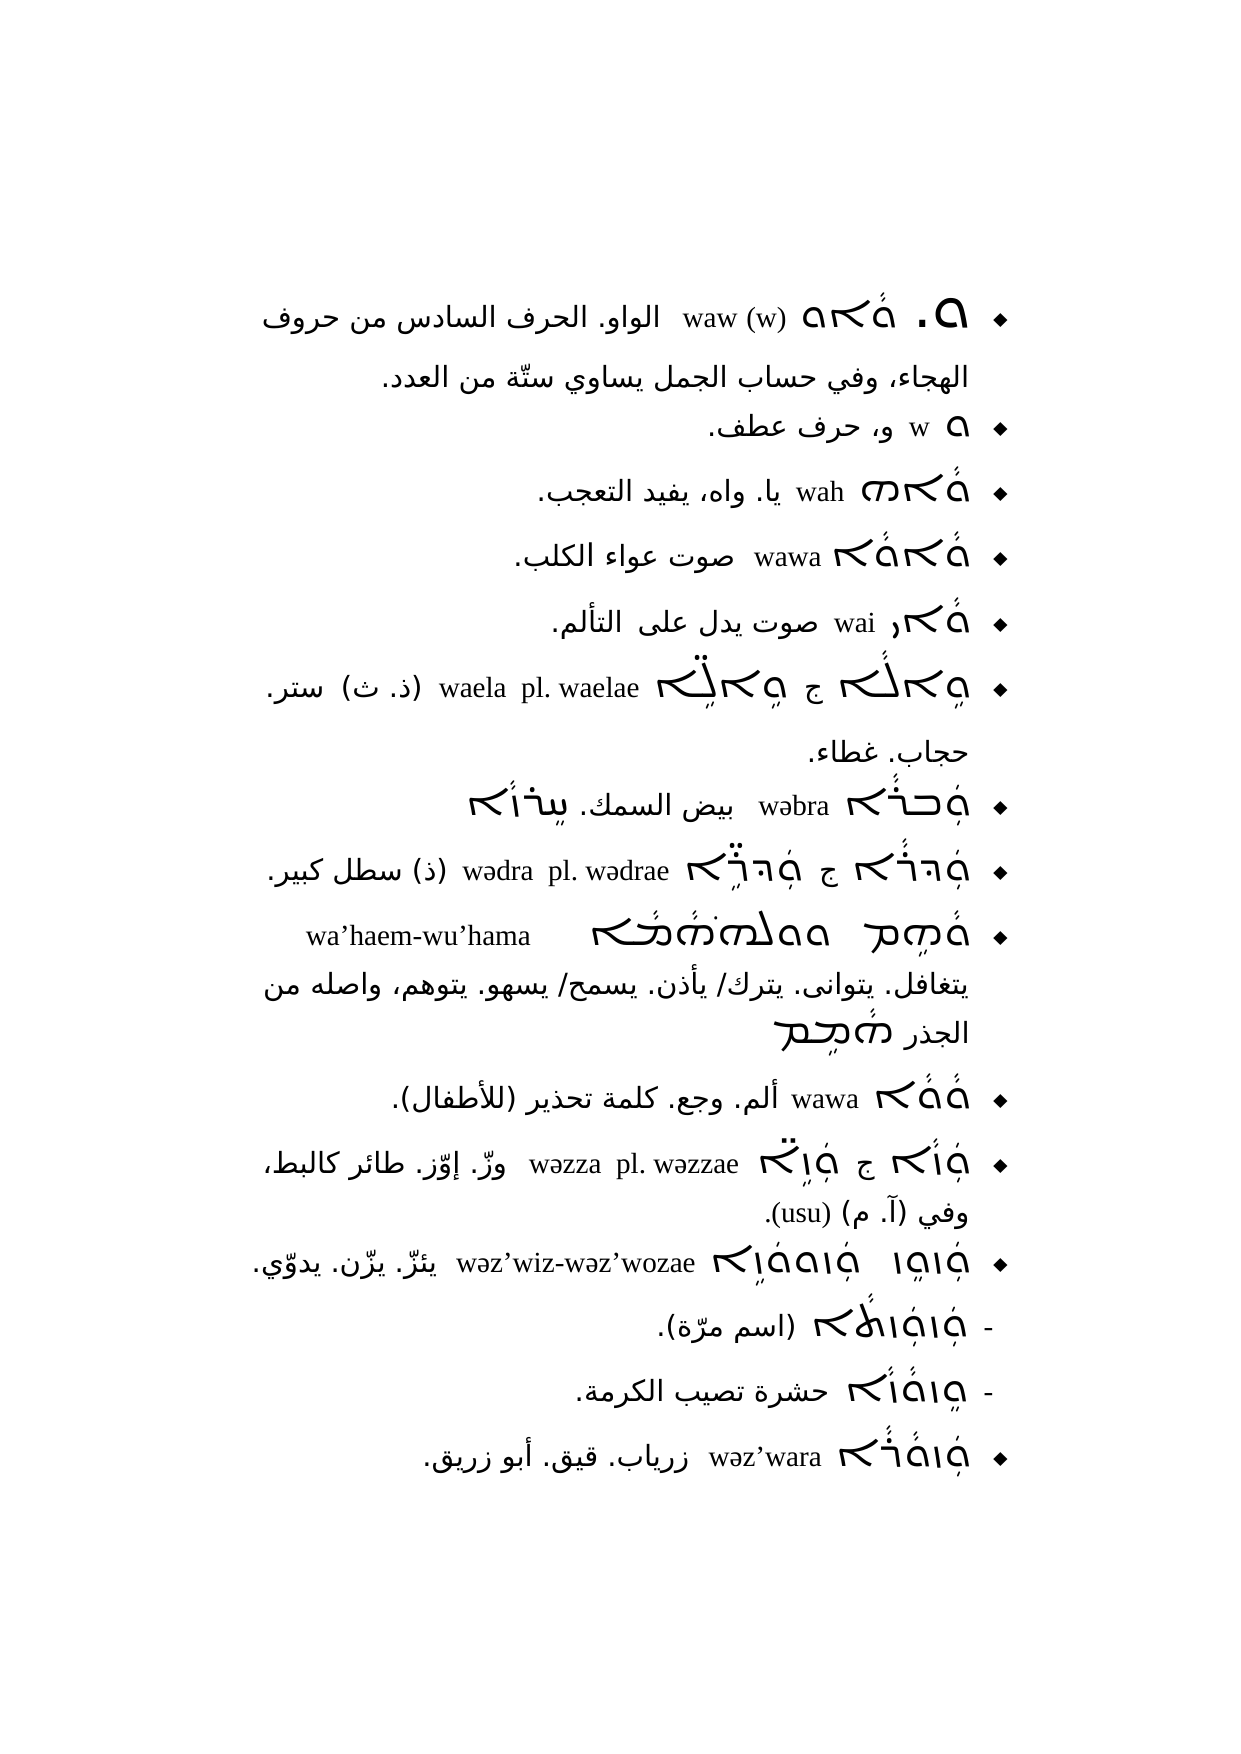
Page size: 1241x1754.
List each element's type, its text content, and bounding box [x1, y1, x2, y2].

text - ܘܸܙܘܵܙܵܐ حشرة تصيب الكرمة. [266, 1359, 993, 1424]
list ܘܲܕܪܵܐ ج ܘܲܕܪܹ̈ܐ wədra pl. wədrae (ذ) سطل كبير. [247, 838, 993, 902]
list ܘܵܐܘܵܐ wawa صوت عواء الكلب. [247, 523, 993, 588]
list ܘܵܘܵܐ wawa ألم. وجع. كلمة تحذير (للأطفال). [247, 1066, 993, 1131]
text - ܘܲܙܘܲܙܬܵܐ (اسم مرّة). [266, 1294, 993, 1359]
list ܘܲܒܪܵܐ wəbra بيض السمك. ܚܸܪܙܵܐ [247, 773, 993, 838]
list ܘܵܐܗ wah يا. واه، يفيد التعجب. [247, 459, 993, 523]
list ܘܲܙܘܸܙ ܘܲܙܘܘܿܙܹܐ wəz’wiz-wəz’wozae يئزّ. يزّن. يدوّي. [247, 1229, 993, 1294]
list ܘܲܙܵܐ ج ܘܲܙܹ̈ܐ wəzza pl. wəzzae وزّ. إوّز. طائر كالبط، وفي (آ. م) (usu). [247, 1131, 993, 1229]
list ܘ. ܘܵܐܘ waw (w) الواو. الحرف السادس من حروف الهجاء، وفي حساب الجمل يساوي ستّة من العدد. [247, 266, 993, 394]
list ܘܵܗܹܡ ܘܘܠܗ݁ܗܵܡܵܐ wa’haem-wu’hama يتغافل. يتوانى. يترك/ يأذن. يسمح/ يسهو. يتوهم، واصله من الجذر ܗܵܡܹܡ [247, 902, 993, 1066]
list ܘܲܙܘܵܪܵܐ wəz’wara زرياب. قيق. أبو زريق. [247, 1424, 993, 1488]
list ܘ w و، حرف عطف. [247, 394, 993, 459]
list ܘܵܐܝ wai صوت يدل على التألم. [247, 588, 993, 655]
list ܘܹܐܠܵܐ ج ܘܹܐܠܹ̈ܐ waela pl. waelae (ذ. ث) ستر. حجاب. غطاء. [247, 655, 993, 773]
